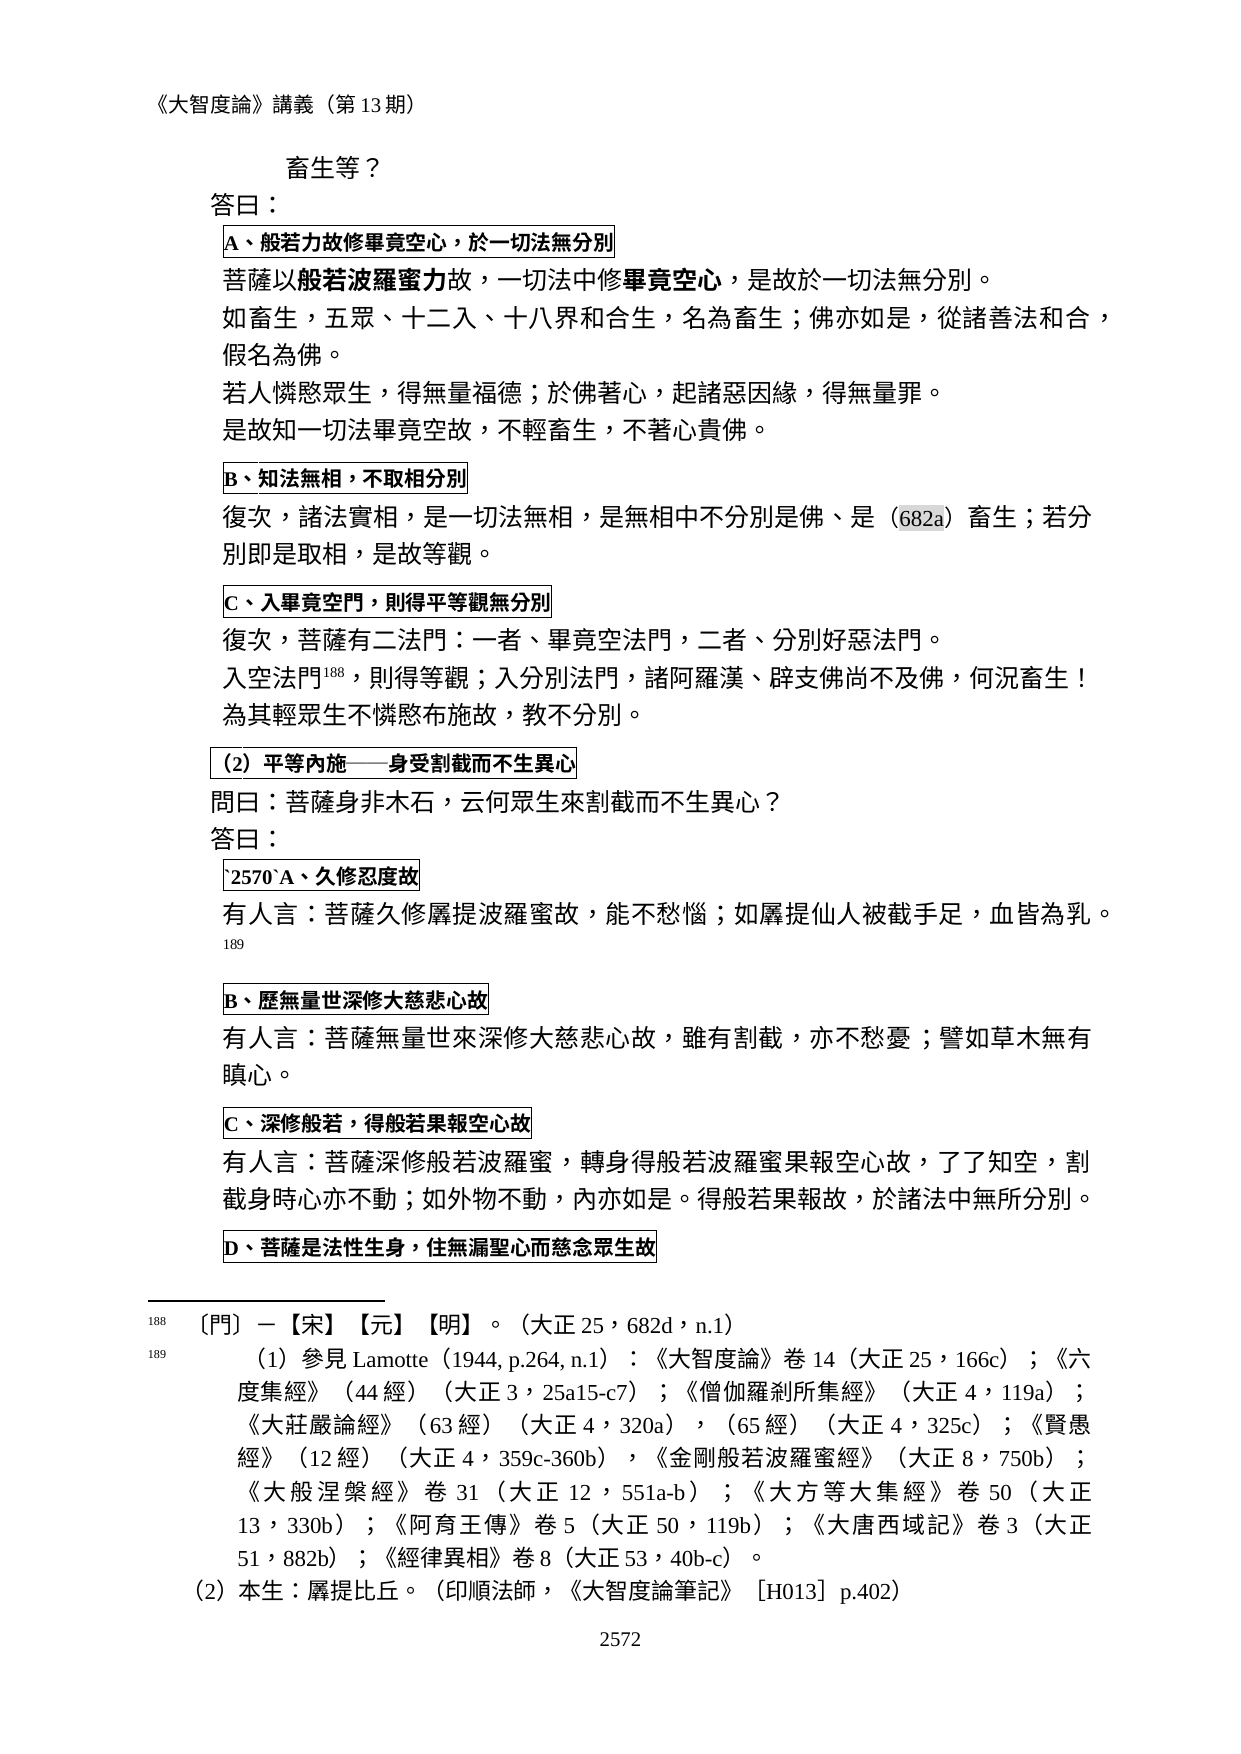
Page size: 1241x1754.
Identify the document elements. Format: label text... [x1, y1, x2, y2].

text 入空法門，則得等觀；入分別法門，諸阿羅漢、辟支佛尚不及佛，何況畜生！ [223, 658, 1092, 695]
text 有人言：菩薩無量世來深修大慈悲心故，雖有割截，亦不愁憂；譬如草木無有瞋心。 [223, 1018, 1092, 1093]
text 若人憐愍眾生，得無量福德；於佛著心，起諸惡因緣，得無量罪。 [223, 373, 1092, 410]
text `2570`A、久修忍度故 [223, 856, 1092, 894]
text 復次，諸法實相，是一切法無相，是無相中不分別是佛、是（682a）畜生；若分別即是取相，是故等觀。 [223, 496, 1092, 571]
text 有人言：菩薩深修般若波羅蜜，轉身得般若波羅蜜果報空心故，了了知空，割截身時心亦不動；如外物不動，內亦如是。得般若果報故，於諸法中無所分別。 [223, 1141, 1092, 1216]
text 菩薩以般若波羅蜜力故，一切法中修畢竟空心，是故於一切法無分別。 [223, 260, 1092, 298]
text C、入畢竟空門，則得平等觀無分別 [223, 583, 1092, 620]
text D、菩薩是法性生身，住無漏聖心而慈念眾生故 [223, 1228, 1092, 1265]
text B、知法無相，不取相分別 [223, 459, 1092, 496]
text B、歷無量世深修大慈悲心故 [223, 980, 1092, 1018]
text 答曰： [210, 185, 1092, 223]
text （2）平等內施──身受割截而不生異心 [210, 744, 1092, 781]
text 復次，菩薩有二法門：一者、畢竟空法門，二者、分別好惡法門。 [223, 620, 1092, 658]
text A、般若力故修畢竟空心，於一切法無分別 [223, 223, 1092, 260]
text 問曰：菩薩身非木石，云何眾生來割截而不生異心？ [210, 781, 1092, 819]
text 是故知一切法畢竟空故，不輕畜生，不著心貴佛。 [223, 410, 1092, 448]
text 如畜生，五眾、十二入、十八界和合生，名為畜生；佛亦如是，從諸善法和合，假名為佛。 [223, 298, 1092, 373]
text C、深修般若，得般若果報空心故 [223, 1104, 1092, 1141]
text 答曰： [210, 819, 1092, 856]
text 為其輕眾生不憐愍布施故，教不分別。 [223, 695, 1092, 733]
text 有人言：菩薩久修羼提波羅蜜故，能不愁惱；如羼提仙人被截手足，血皆為乳。 [223, 894, 1092, 969]
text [210, 148, 1092, 185]
